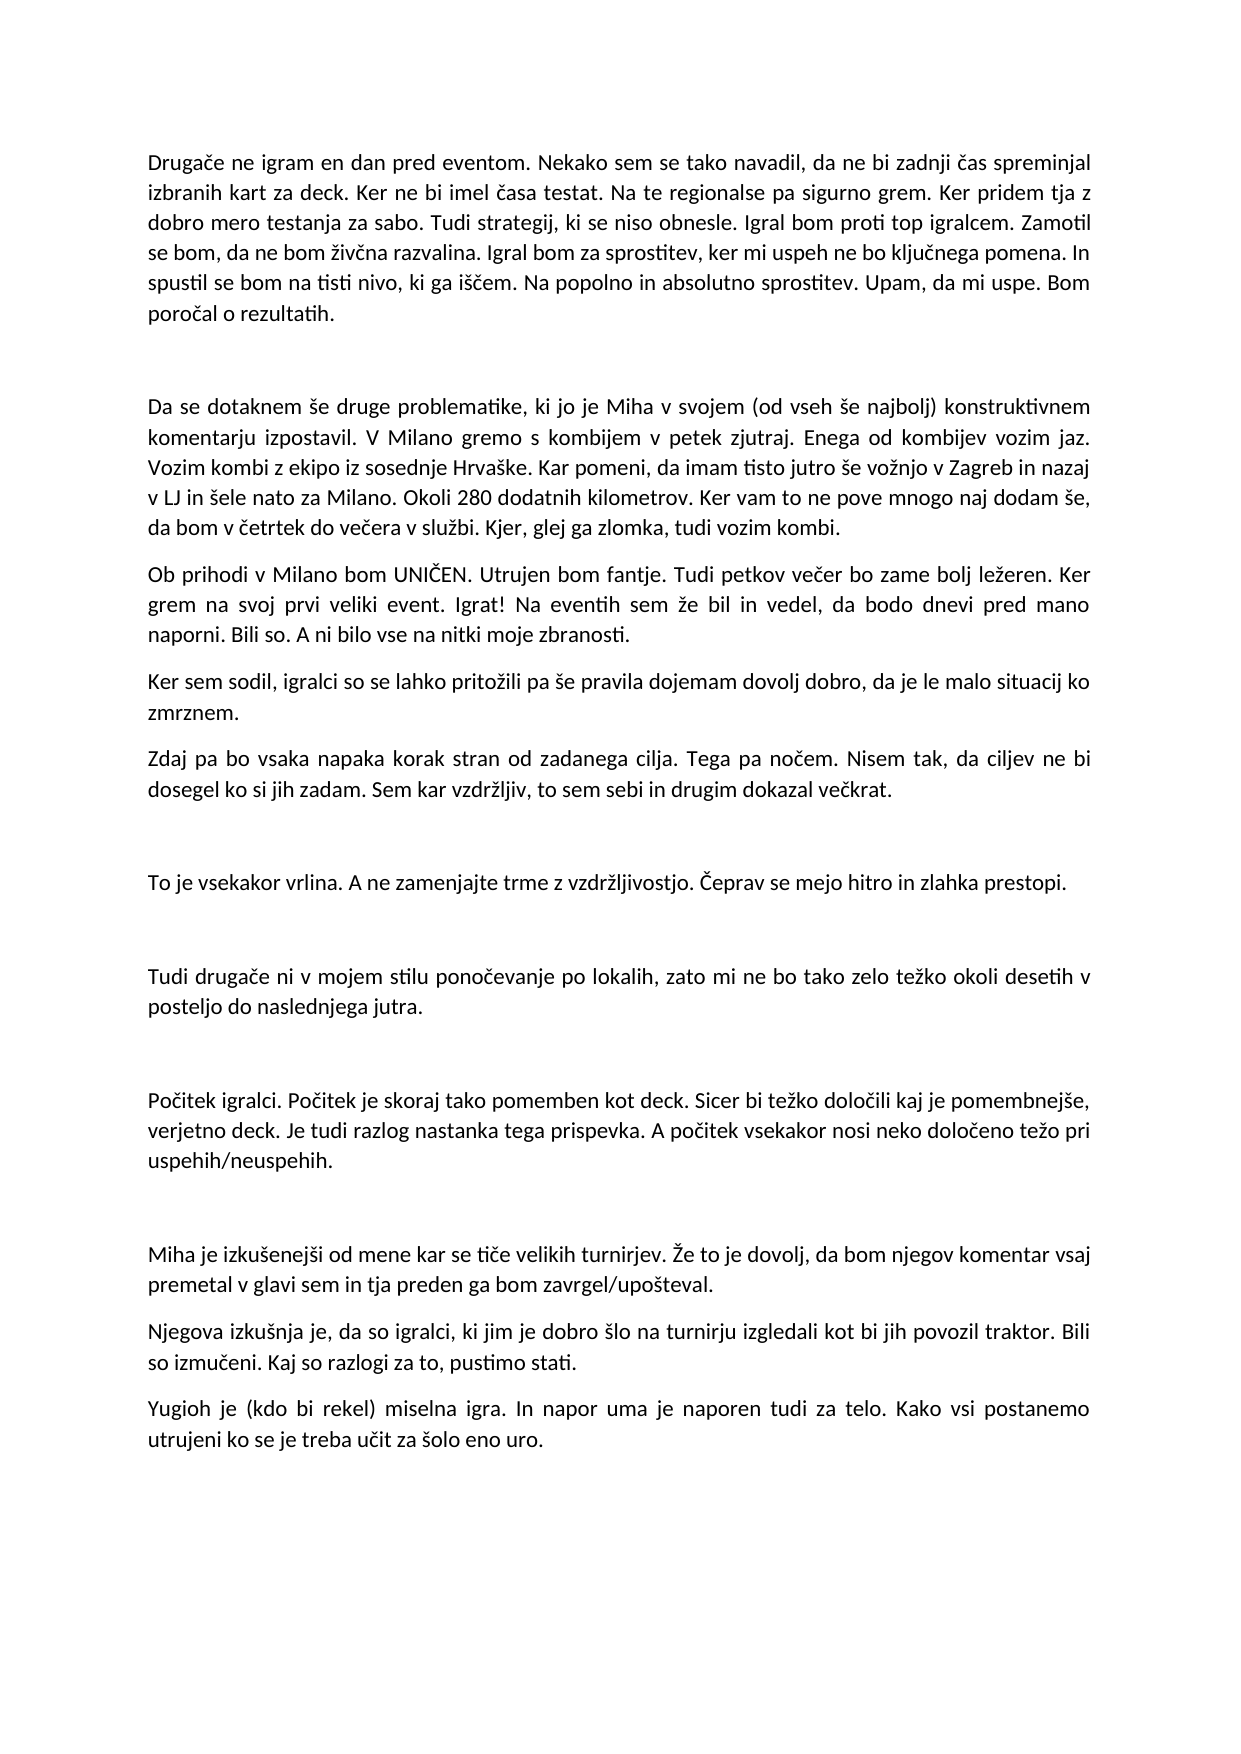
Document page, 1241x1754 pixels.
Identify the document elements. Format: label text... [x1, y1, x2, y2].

text Njegova izkušnja je, da so igralci, ki jim je dobro šlo na turnirju izgledali kot bi jih povozil traktor. Bili so izmučeni. Kaj so razlogi za to, pustimo stati. [148, 1317, 1093, 1376]
text Zdaj pa bo vsaka napaka korak stran od zadanega cilja. Tega pa nočem. Nisem tak, da ciljev ne bi dosegel ko si jih zadam. Sem kar vzdržljiv, to sem sebi in drugim dokazal večkrat. [148, 744, 1093, 803]
text To je vsekakor vrlina. A ne zamenjajte trme z vzdržljivostjo. Čeprav se mejo hitro in zlahka prestopi. [148, 868, 1093, 896]
text Tudi drugače ni v mojem stilu ponočevanje po lokalih, zato mi ne bo tako zelo težko okoli desetih v posteljo do naslednjega jutra. [148, 962, 1093, 1020]
text Yugioh je (kdo bi rekel) miselna igra. In napor uma je naporen tudi za telo. Kako vsi postanemo utrujeni ko se je treba učit za šolo eno uro. [148, 1394, 1093, 1453]
text Miha je izkušenejši od mene kar se tiče velikih turnirjev. Že to je dovolj, da bom njegov komentar vsaj premetal v glavi sem in tja preden ga bom zavrgel/upošteval. [148, 1240, 1093, 1298]
text Drugače ne igram en dan pred eventom. Nekako sem se tako navadil, da ne bi zadnji čas spreminjal izbranih kart za deck. Ker ne bi imel časa testat. Na te regionalse pa sigurno grem. Ker pridem tja z dobro mero testanja za sabo. Tudi strategij, ki se niso obnesle. Igral bom proti top igralcem. Zamotil se bom, da ne bom živčna razvalina. Igral bom za sprostitev, ker mi uspeh ne bo ključnega pomena. In spustil se bom na tisti nivo, ki ga iščem. Na popolno in absolutno sprostitev. Upam, da mi uspe. Bom poročal o rezultatih. [148, 148, 1093, 327]
text Ob prihodi v Milano bom UNIČEN. Utrujen bom fantje. Tudi petkov večer bo zame bolj ležeren. Ker grem na svoj prvi veliki event. Igrat! Na eventih sem že bil in vedel, da bodo dnevi pred mano naporni. Bili so. A ni bilo vse na nitki moje zbranosti. [148, 560, 1093, 648]
text Ker sem sodil, igralci so se lahko pritožili pa še pravila dojemam dovolj dobro, da je le malo situacij ko zmrznem. [148, 667, 1093, 726]
text Počitek igralci. Počitek je skoraj tako pomemben kot deck. Sicer bi težko določili kaj je pomembnejše, verjetno deck. Je tudi razlog nastanka tega prispevka. A počitek vsekakor nosi neko določeno težo pri uspehih/neuspehih. [148, 1086, 1093, 1174]
text Da se dotaknem še druge problematike, ki jo je Miha v svojem (od vseh še najbolj) konstruktivnem komentarju izpostavil. V Milano gremo s kombijem v petek zjutraj. Enega od kombijev vozim jaz. Vozim kombi z ekipo iz sosednje Hrvaške. Kar pomeni, da imam tisto jutro še vožnjo v Zagreb in nazaj v LJ in šele nato za Milano. Okoli 280 dodatnih kilometrov. Ker vam to ne pove mnogo naj dodam še, da bom v četrtek do večera v službi. Kjer, glej ga zlomka, tudi vozim kombi. [148, 392, 1093, 541]
